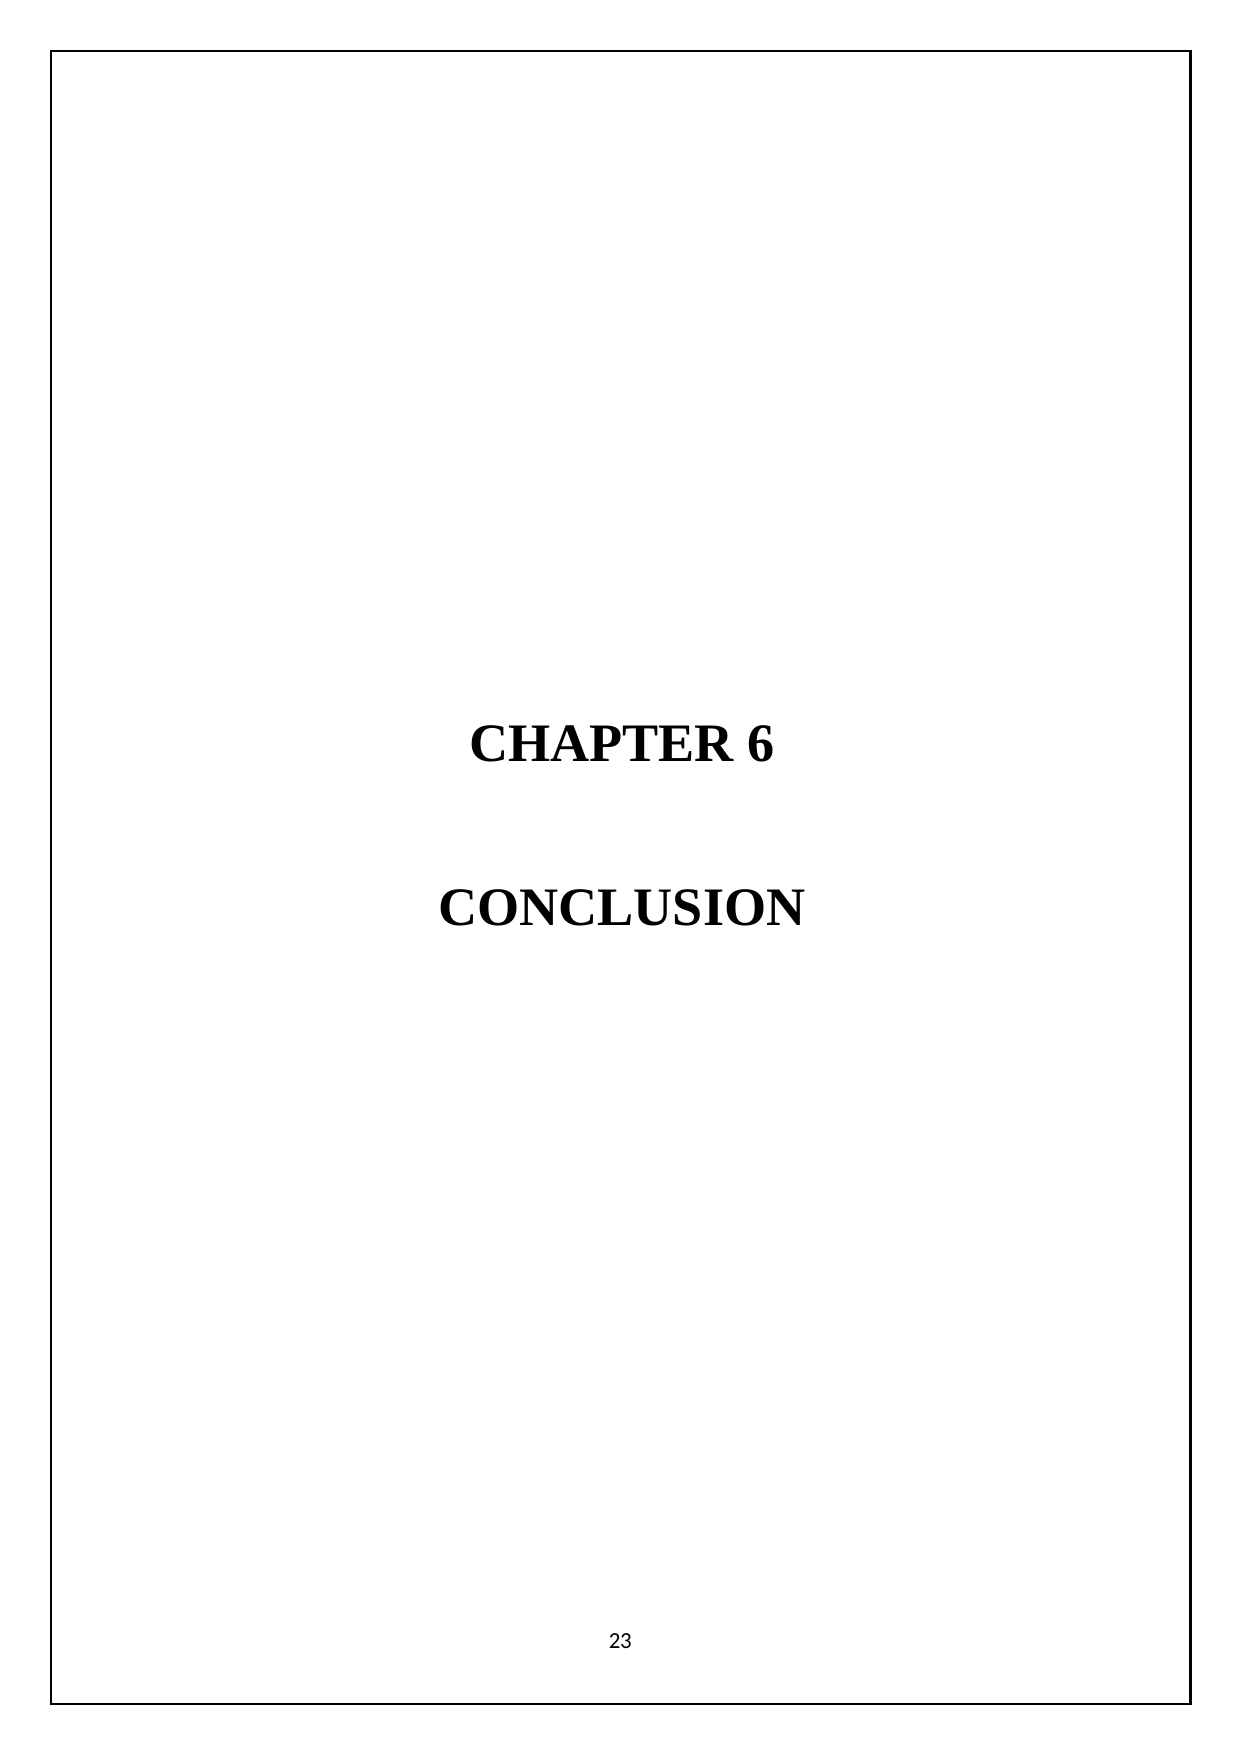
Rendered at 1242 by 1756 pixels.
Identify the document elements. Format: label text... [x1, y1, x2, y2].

text CHAPTER 6 [133, 711, 1110, 773]
text CONCLUSION [133, 874, 1110, 937]
